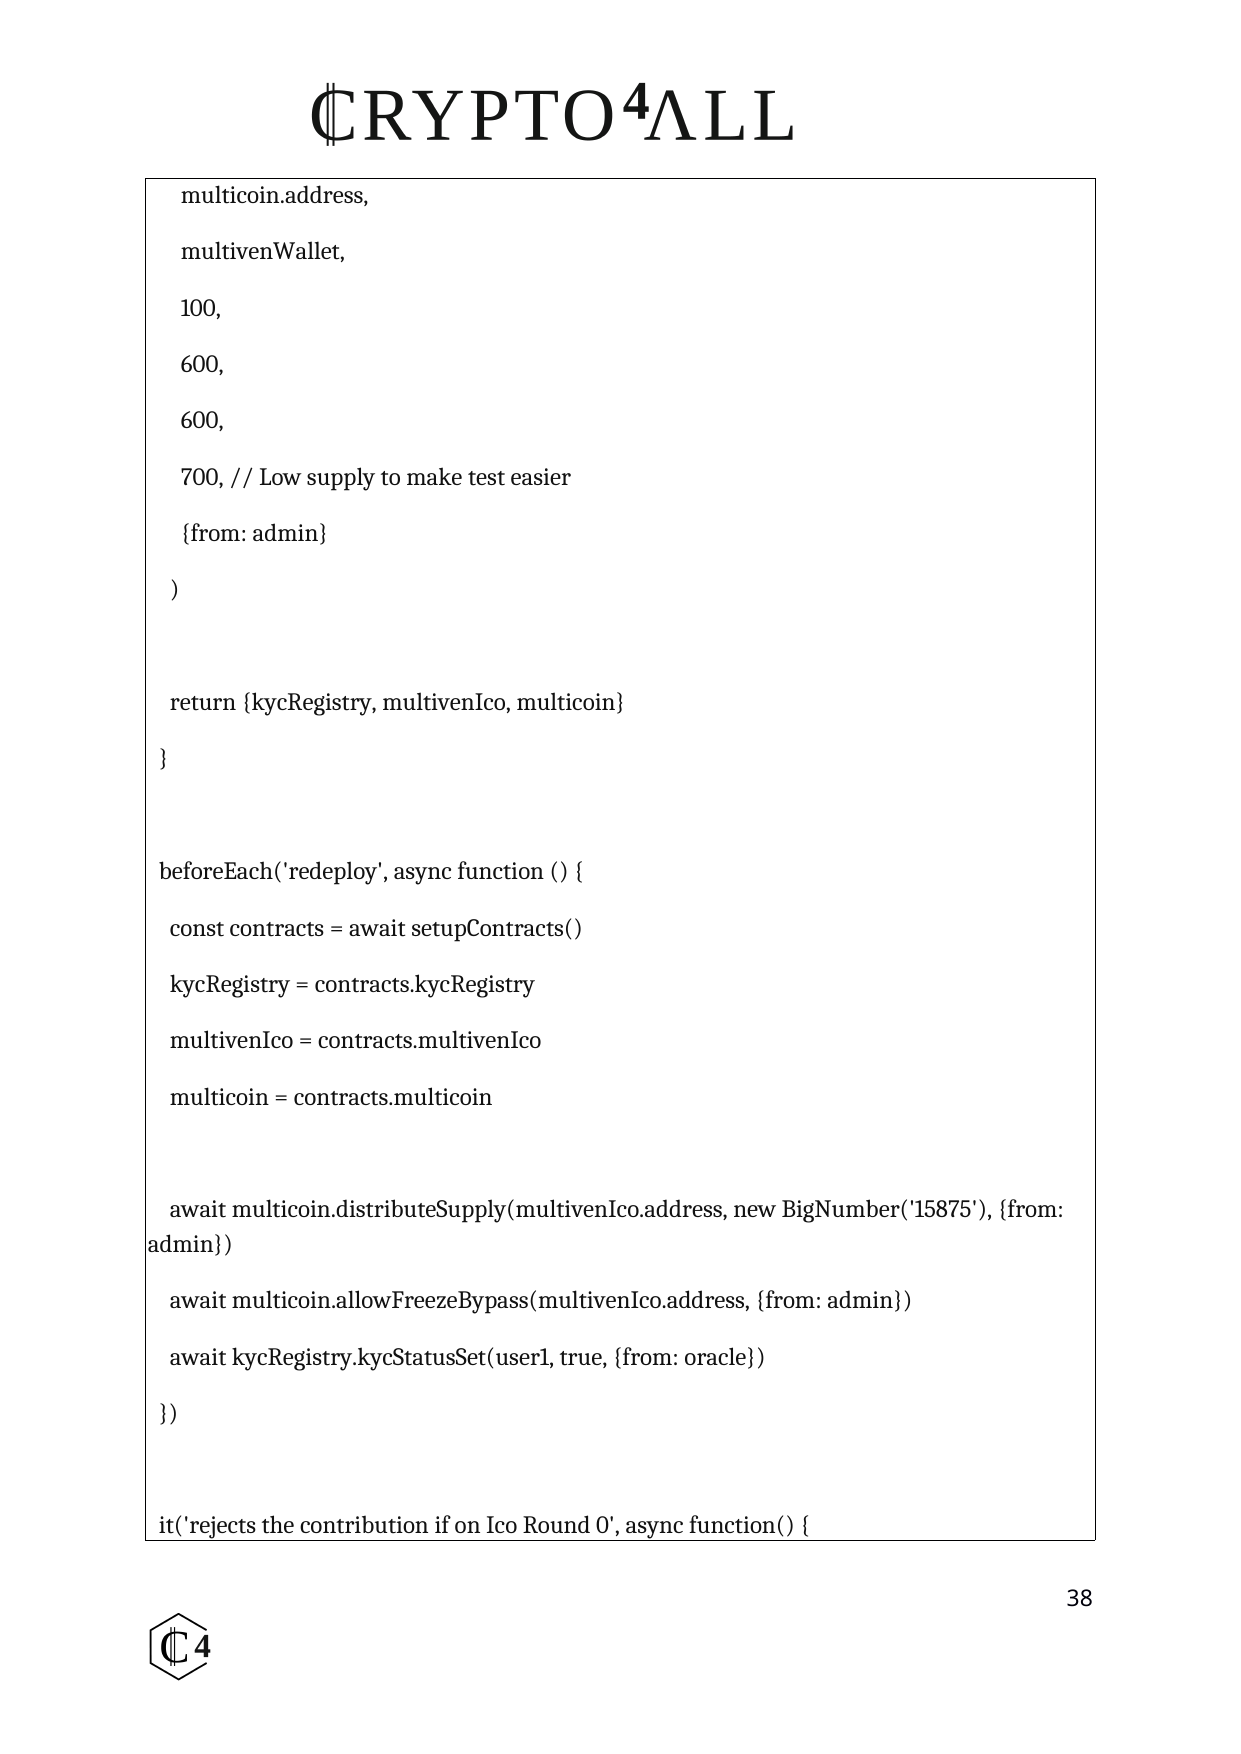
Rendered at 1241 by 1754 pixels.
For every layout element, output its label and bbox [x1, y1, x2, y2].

picture [147, 1613, 215, 1681]
picture [305, 73, 803, 153]
